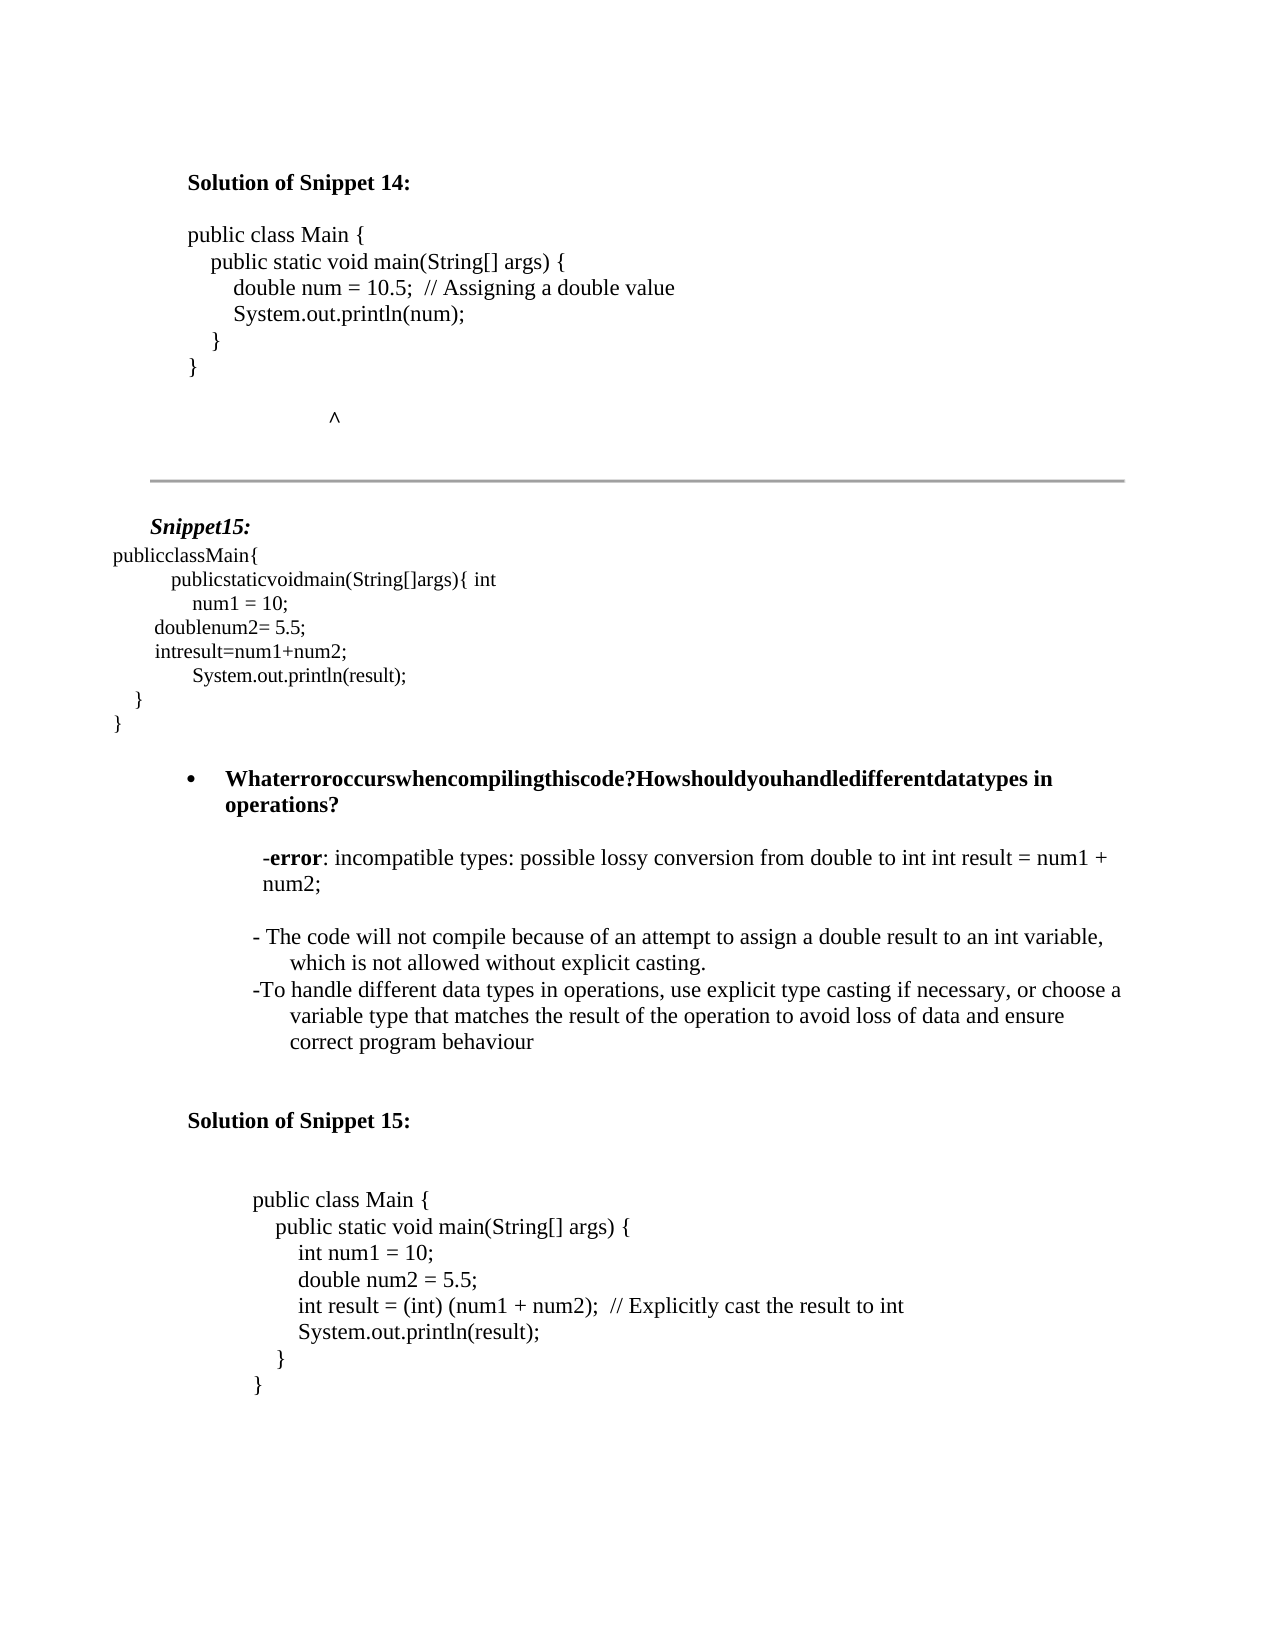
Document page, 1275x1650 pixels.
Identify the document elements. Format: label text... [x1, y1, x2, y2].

subtitle Solution of Snippet 15: [187, 1107, 1133, 1134]
subtitle } [187, 353, 1133, 379]
text } [252, 1371, 1133, 1397]
subtitle Snippet15: [150, 513, 1133, 539]
subtitle public class Main { [187, 221, 1133, 248]
subtitle double num = 10.5; // Assigning a double value [187, 274, 1133, 301]
text double num2 = 5.5; [252, 1266, 1133, 1292]
text int result = (int) (num1 + num2); // Explicitly cast the result to int [252, 1292, 1133, 1318]
text } [133, 687, 1133, 711]
text -To handle different data types in operations, use explicit type casting if necessary, or choose a variable type that matches the result of the operation to avoid loss of data and ensure correct program behaviour [252, 976, 1133, 1055]
text - The code will not compile because of an attempt to assign a double result to an int variable, which is not allowed without explicit casting. [252, 923, 1133, 976]
list -error: incompatible types: possible lossy conversion from double to int int result = num1 + num2; [262, 844, 1133, 897]
text publicclassMain{ [113, 543, 1133, 567]
text System.out.println(result); [252, 1318, 1133, 1345]
subtitle Solution of Snippet 14: [187, 169, 1133, 195]
subtitle Whaterroroccurswhencompilingthiscode?Howshouldyouhandledifferentdatatypes in operations? [187, 765, 1102, 818]
text public static void main(String[] args) { [252, 1213, 1133, 1239]
subtitle public static void main(String[] args) { [187, 248, 1133, 274]
subtitle } [187, 327, 1133, 353]
text public class Main { [252, 1187, 1133, 1213]
text int num1 = 10; [252, 1239, 1133, 1266]
text } [252, 1345, 1133, 1371]
text doublenum2= 5.5; [154, 615, 1133, 639]
text } [113, 711, 1133, 735]
text publicstaticvoidmain(String[]args){ int num1 = 10; [171, 567, 500, 615]
text intresult=num1+num2; System.out.println(result); [154, 639, 500, 687]
subtitle ^ [225, 406, 1133, 432]
subtitle System.out.println(num); [187, 301, 1133, 327]
